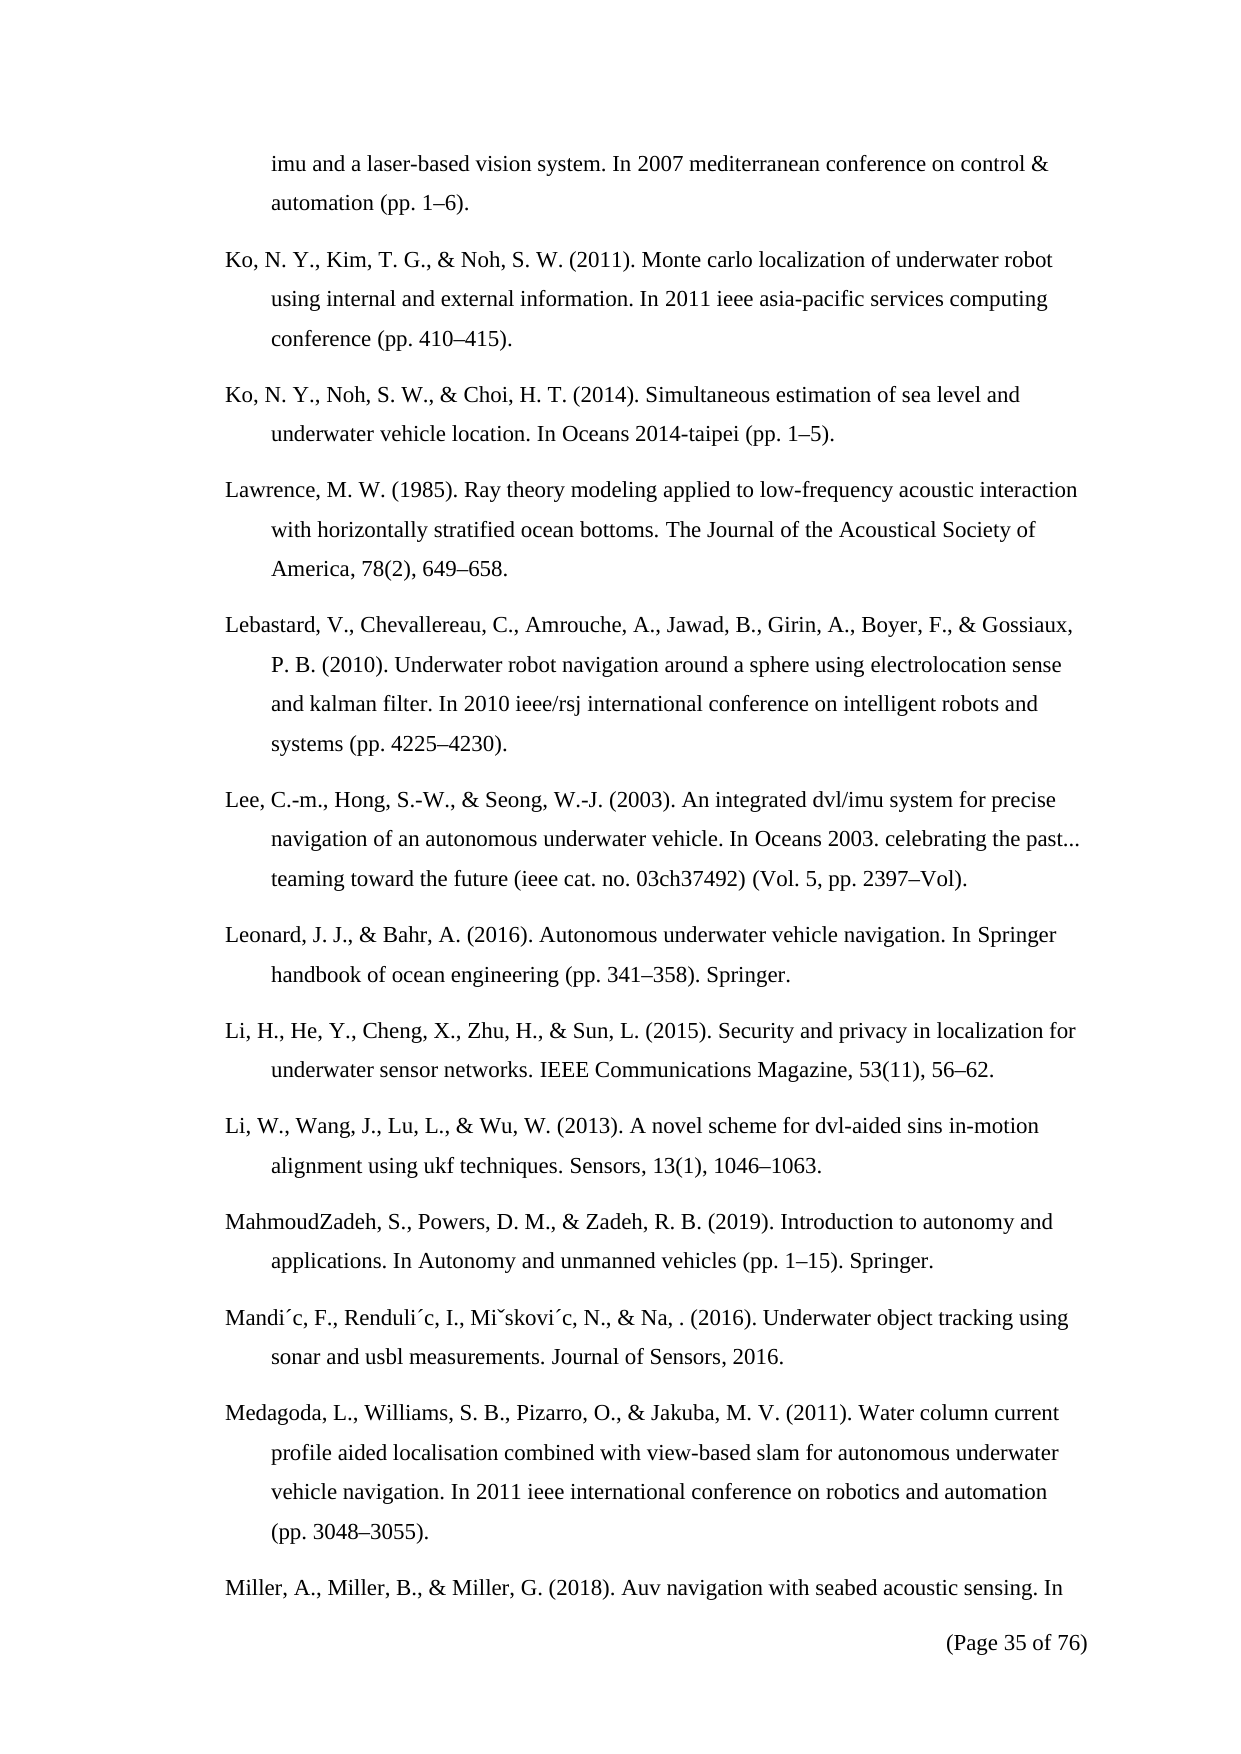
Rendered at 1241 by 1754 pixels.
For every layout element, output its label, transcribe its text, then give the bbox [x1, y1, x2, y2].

list Li, W., Wang, J., Lu, L., & Wu, W. (2013). A novel scheme for dvl-aided sins in-motion alignment using ukf techniques. Sensors, 13(1), 1046–1063. [225, 1112, 1087, 1178]
list Ko, N. Y., Kim, T. G., & Noh, S. W. (2011). Monte carlo localization of underwater robot using internal and external information. In 2011 ieee asia-pacific services computing conference (pp. 410–415). [225, 246, 1087, 351]
list Li, H., He, Y., Cheng, X., Zhu, H., & Sun, L. (2015). Security and privacy in localization for underwater sensor networks. IEEE Communications Magazine, 53(11), 56–62. [225, 1017, 1087, 1083]
list Lee, C.-m., Hong, S.-W., & Seong, W.-J. (2003). An integrated dvl/imu system for precise navigation of an autonomous underwater vehicle. In Oceans 2003. celebrating the past... teaming toward the future (ieee cat. no. 03ch37492) (Vol. 5, pp. 2397–Vol). [225, 786, 1087, 891]
list Lawrence, M. W. (1985). Ray theory modeling applied to low-frequency acoustic interaction with horizontally stratified ocean bottoms. The Journal of the Acoustical Society of America, 78(2), 649–658. [225, 476, 1087, 582]
list MahmoudZadeh, S., Powers, D. M., & Zadeh, R. B. (2019). Introduction to autonomy and applications. In Autonomy and unmanned vehicles (pp. 1–15). Springer. [225, 1208, 1087, 1274]
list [225, 1574, 1087, 1600]
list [225, 150, 1087, 216]
list Leonard, J. J., & Bahr, A. (2016). Autonomous underwater vehicle navigation. In Springer handbook of ocean engineering (pp. 341–358). Springer. [225, 921, 1087, 987]
list Mandi´c, F., Renduli´c, I., Miˇskovi´c, N., & Na, . (2016). Underwater object tracking using sonar and usbl measurements. Journal of Sensors, 2016. [225, 1304, 1087, 1369]
list Medagoda, L., Williams, S. B., Pizarro, O., & Jakuba, M. V. (2011). Water column current profile aided localisation combined with view-based slam for autonomous underwater vehicle navigation. In 2011 ieee international conference on robotics and automation (pp. 3048–3055). [225, 1399, 1087, 1544]
list Ko, N. Y., Noh, S. W., & Choi, H. T. (2014). Simultaneous estimation of sea level and underwater vehicle location. In Oceans 2014-taipei (pp. 1–5). [225, 381, 1087, 447]
list Lebastard, V., Chevallereau, C., Amrouche, A., Jawad, B., Girin, A., Boyer, F., & Gossiaux, P. B. (2010). Underwater robot navigation around a sphere using electrolocation sense and kalman filter. In 2010 ieee/rsj international conference on intelligent robots and systems (pp. 4225–4230). [225, 611, 1087, 756]
